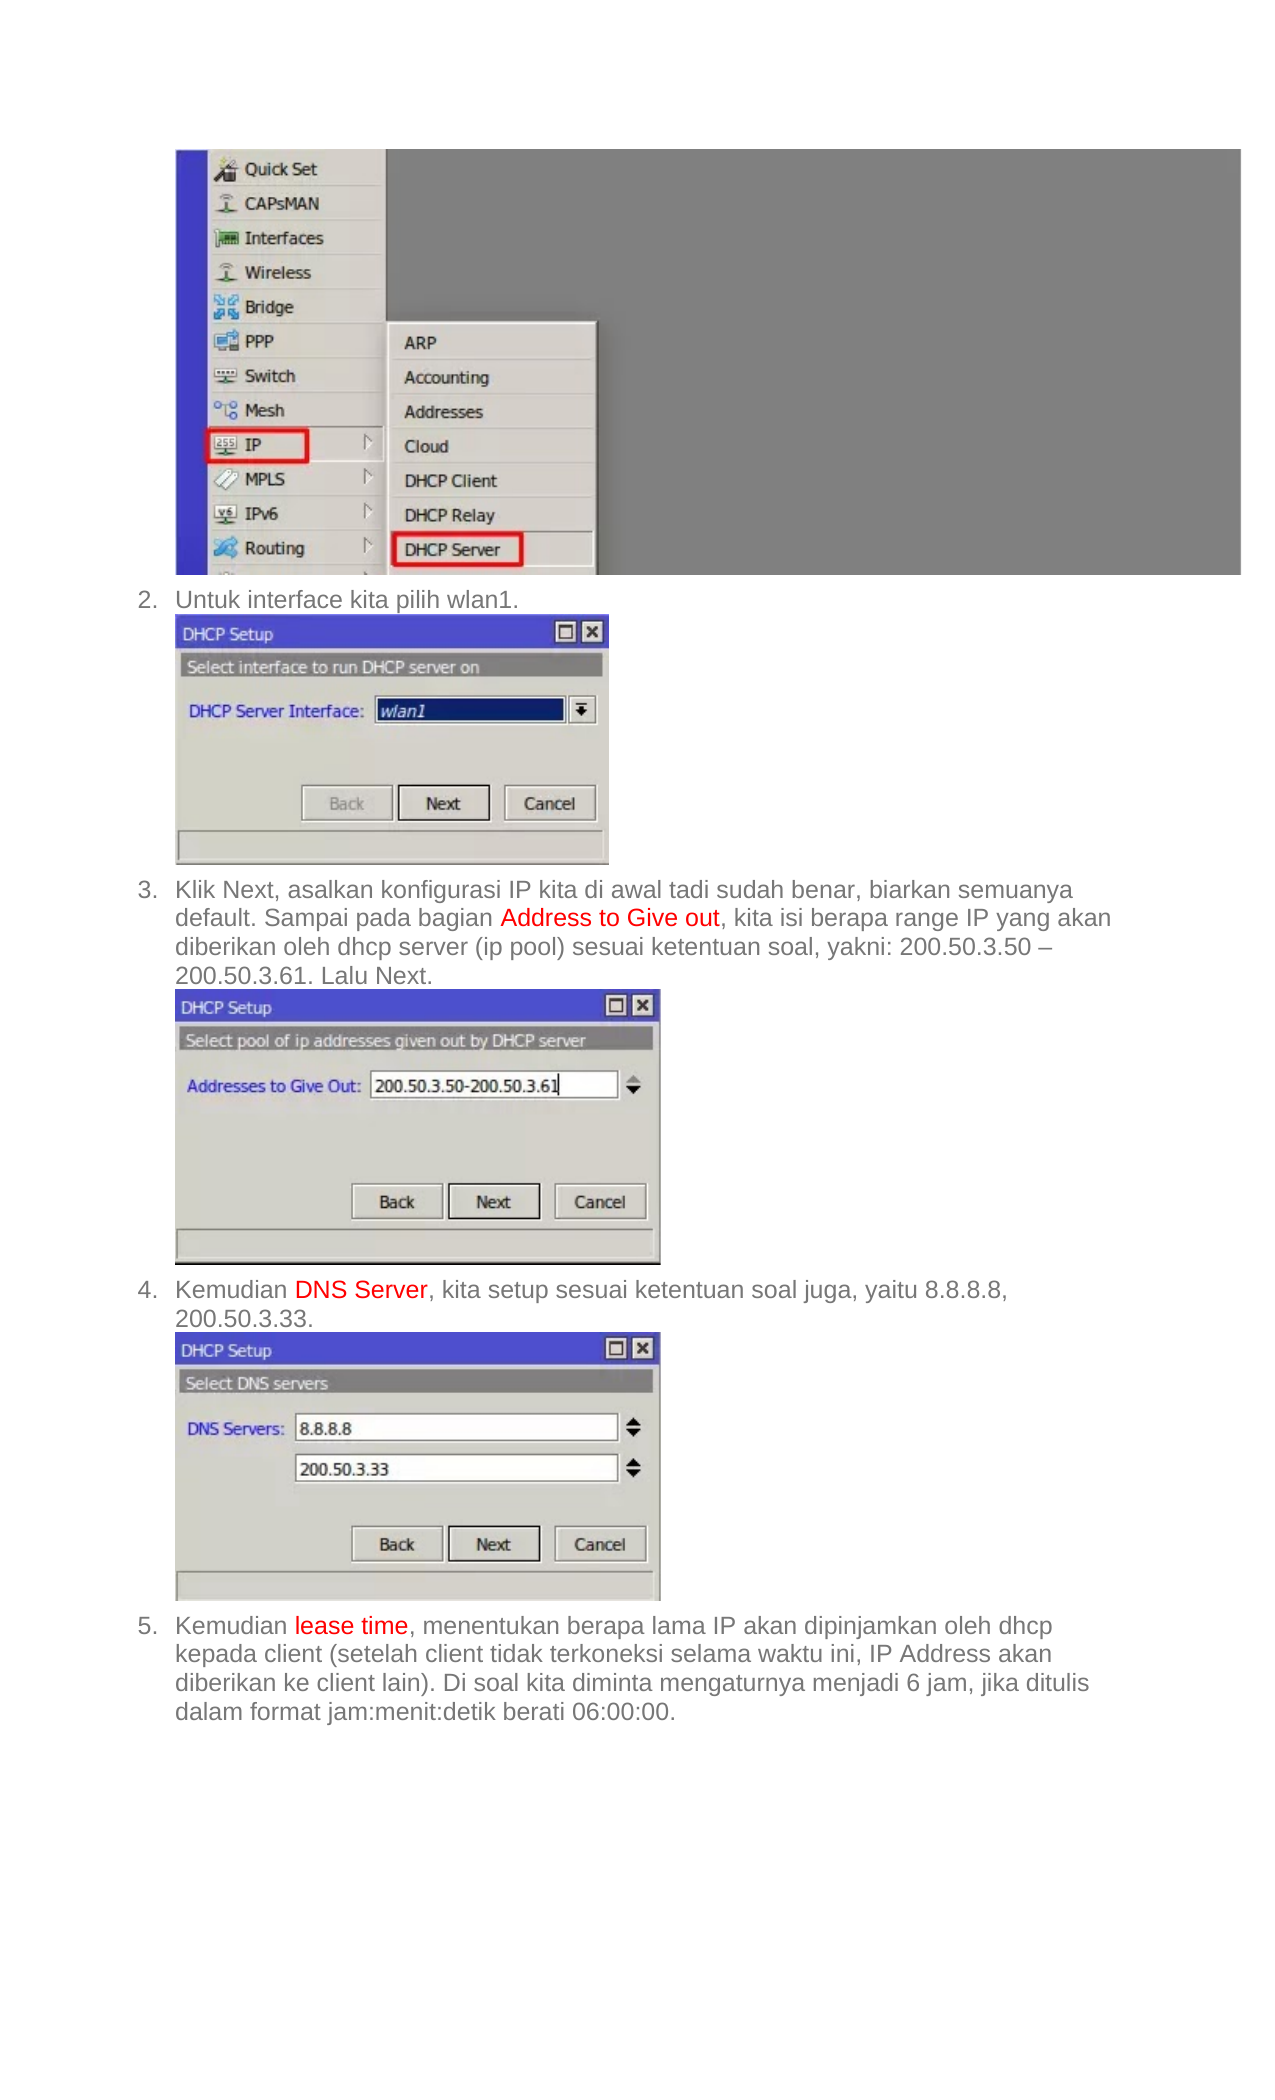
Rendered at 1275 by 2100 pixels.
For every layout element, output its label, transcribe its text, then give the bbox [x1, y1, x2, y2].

list Untuk interface kita pilih wlan1. [137, 585, 1125, 614]
picture [175, 149, 1242, 575]
picture [175, 1332, 661, 1601]
picture [175, 614, 609, 865]
list Kemudian DNS Server, kita setup sesuai ketentuan soal juga, yaitu 8.8.8.8, 200.50.3.33. [137, 1275, 1125, 1332]
list Kemudian lease time, menentukan berapa lama IP akan dipinjamkan oleh dhcp kepada client (setelah client tidak terkoneksi selama waktu ini, IP Address akan diberikan ke client lain). Di soal kita diminta mengaturnya menjadi 6 jam, jika ditulis dalam format jam:menit:detik berati 06:00:00. [137, 1611, 1125, 1726]
picture [175, 989, 661, 1265]
list Klik Next, asalkan konfigurasi IP kita di awal tadi sudah benar, biarkan semuanya default. Sampai pada bagian Address to Give out, kita isi berapa range IP yang akan diberikan oleh dhcp server (ip pool) sesuai ketentuan soal, yakni: 200.50.3.50 – 200.50.3.61. Lalu Next. [137, 874, 1125, 989]
